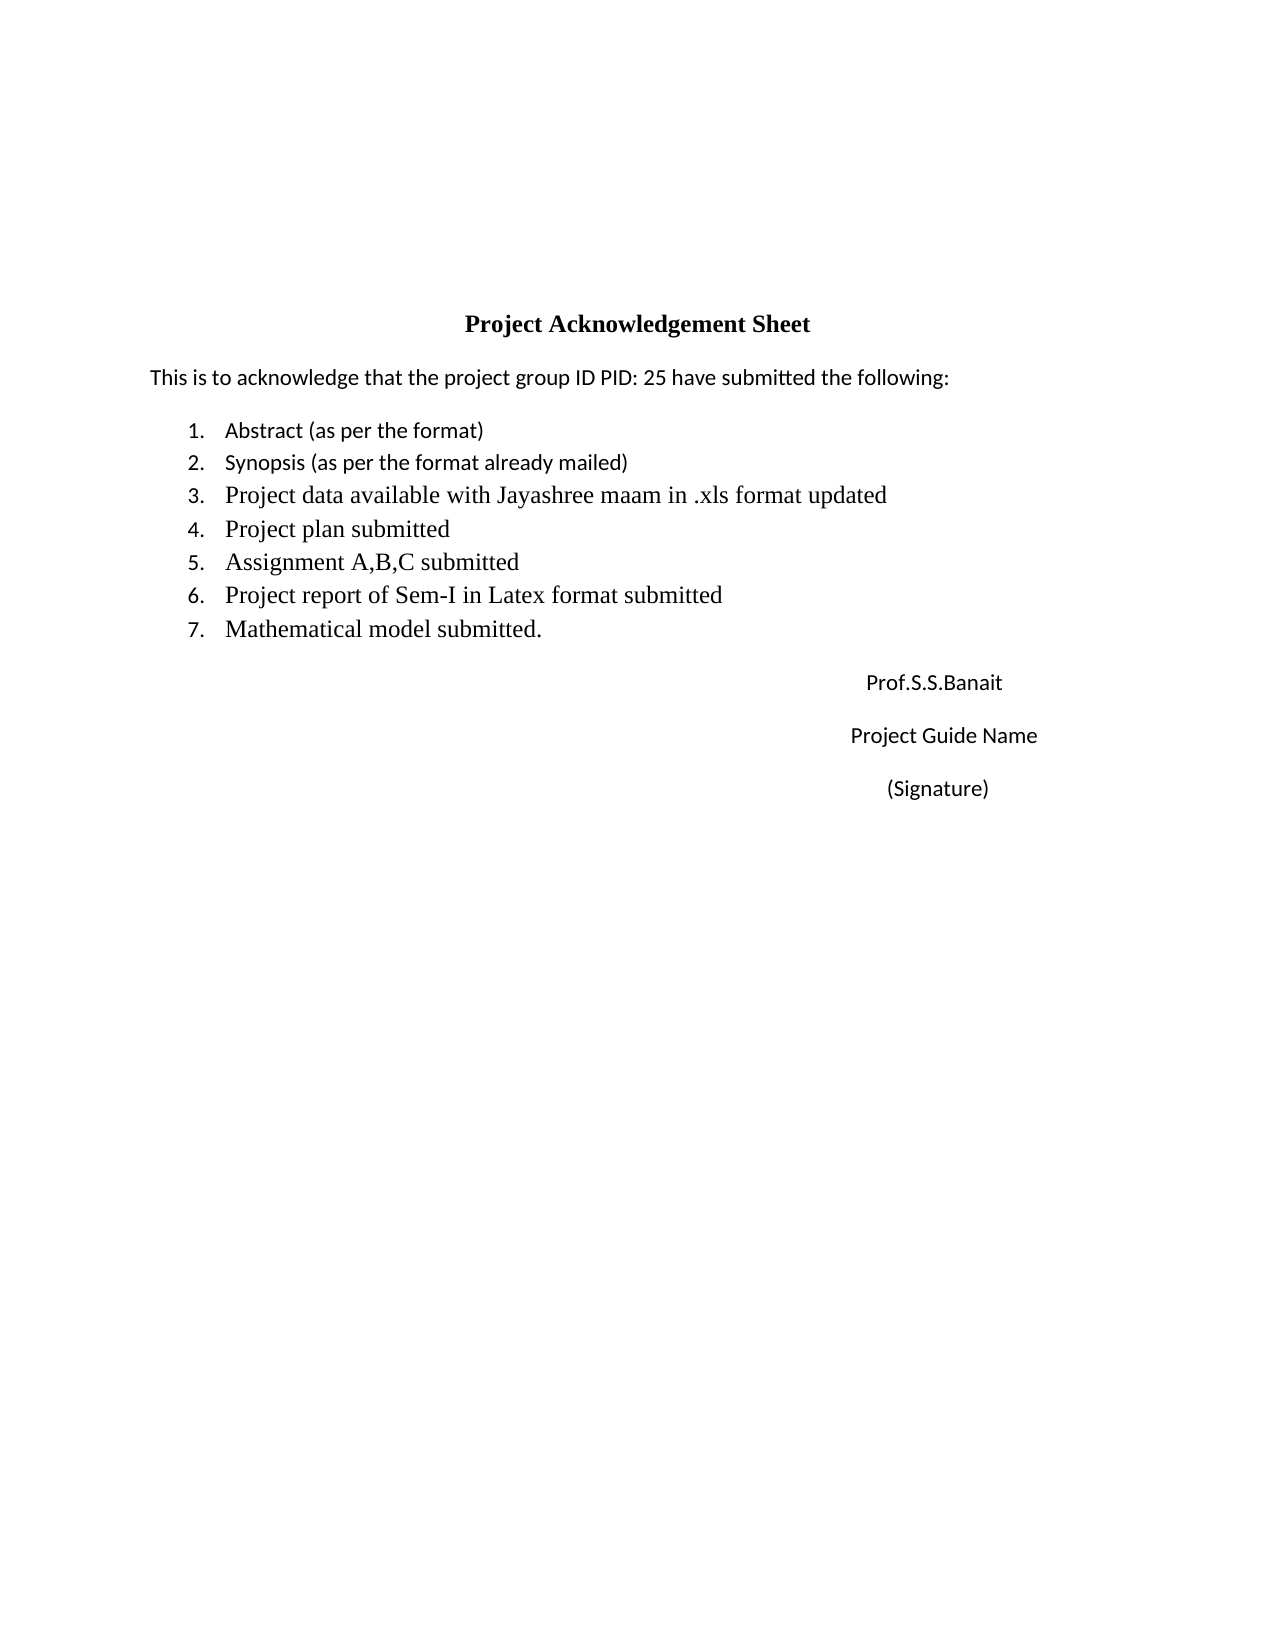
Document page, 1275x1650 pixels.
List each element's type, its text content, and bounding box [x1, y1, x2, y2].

text (Signature) [825, 774, 1125, 802]
list Mathematical model submitted. [187, 614, 1125, 643]
list Project data available with Jayashree maam in .xls format updated [187, 480, 1125, 509]
list Assignment A,B,C submitted [187, 547, 1125, 576]
list Synopsis (as per the format already mailed) [187, 448, 1125, 476]
text Project Guide Name [825, 721, 1125, 749]
list Project report of Sem-I in Latex format submitted [187, 580, 1125, 609]
list Project plan submitted [187, 514, 1125, 543]
text Prof.S.S.Banait [825, 668, 1125, 696]
list Abstract (as per the format) [187, 416, 1125, 444]
text This is to acknowledge that the project group ID PID: 25 have submitted the following: [150, 363, 1125, 391]
text Project Acknowledgement Sheet [150, 309, 1125, 338]
